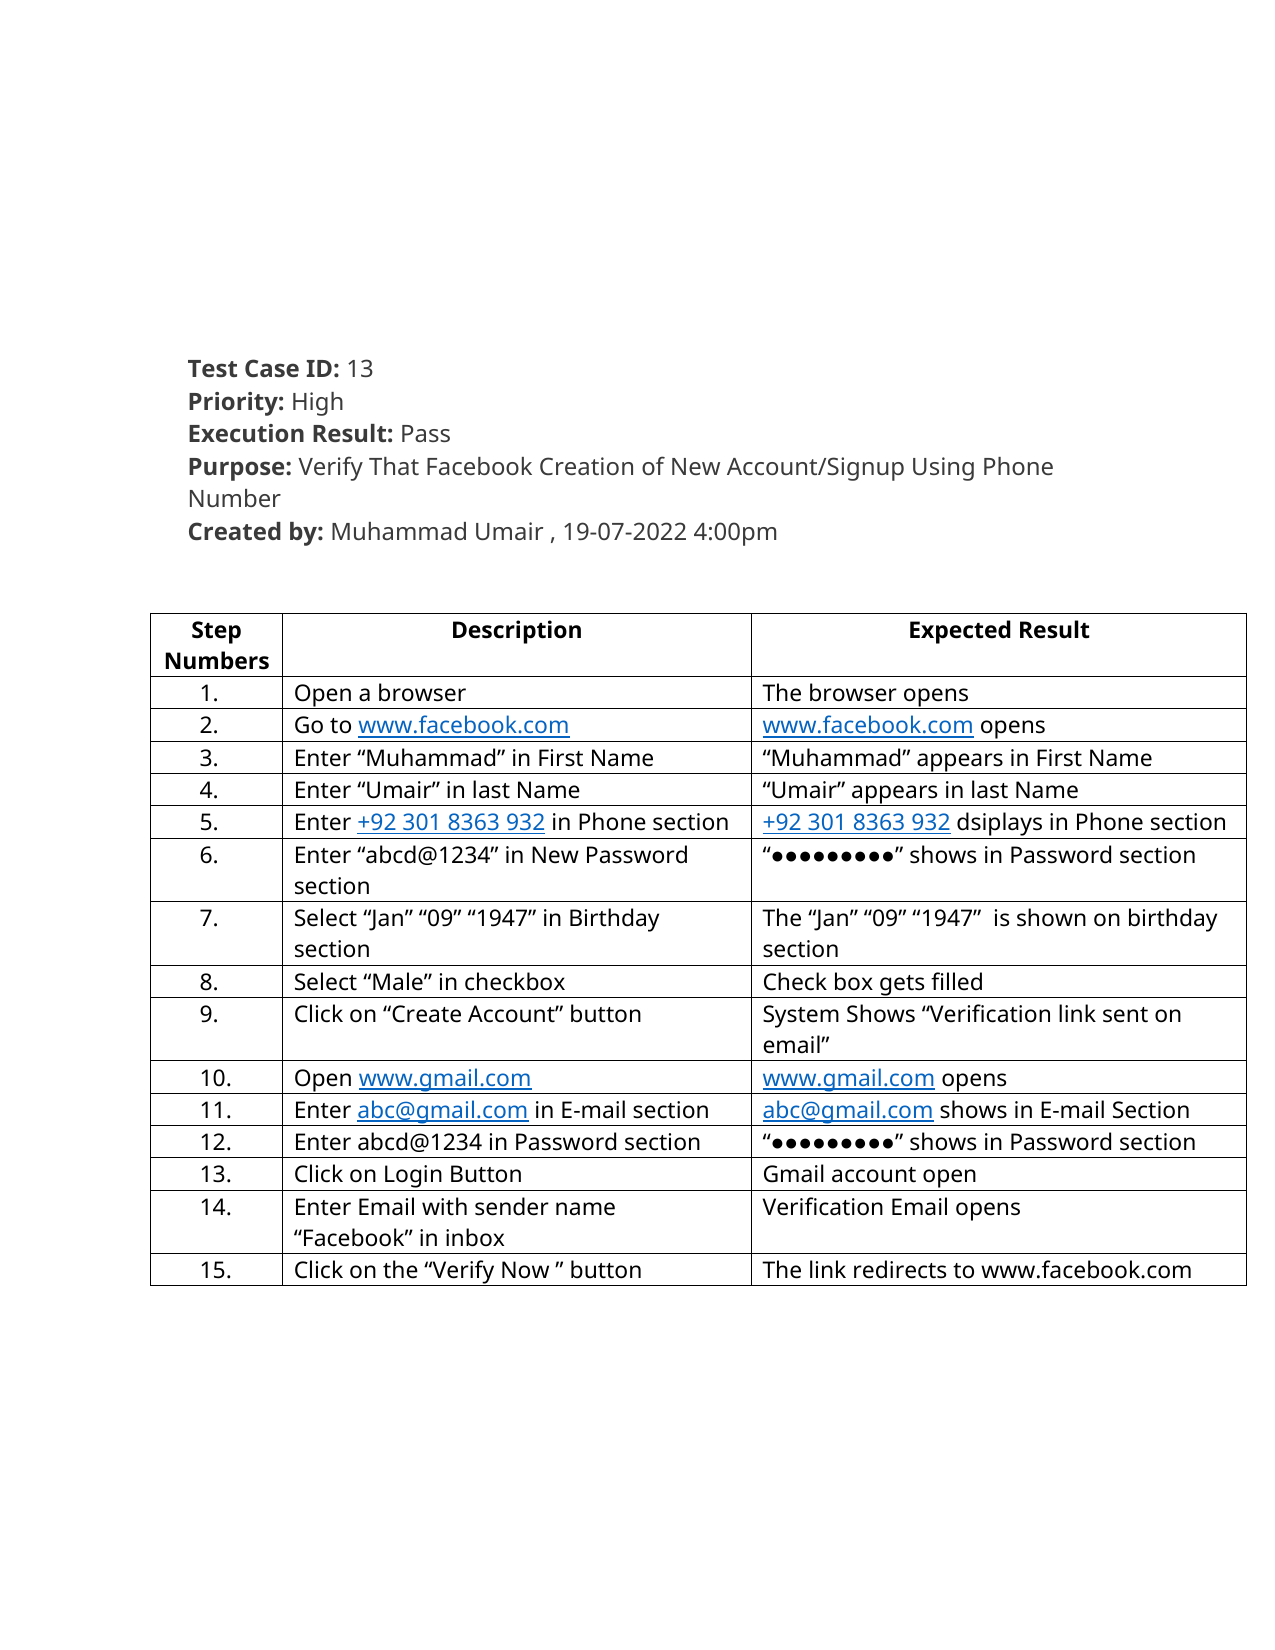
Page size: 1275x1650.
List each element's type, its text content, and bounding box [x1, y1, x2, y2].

table_cell Enter abcd@1234 in Password section [283, 1126, 751, 1157]
table_cell Click on “Create Account” button [283, 998, 751, 1060]
table_cell Gmail account open [752, 1158, 1246, 1189]
table_cell [151, 806, 282, 837]
table_cell Enter abc@gmail.com in E-mail section [283, 1094, 751, 1125]
table_cell Verification Email opens [752, 1191, 1246, 1253]
table_cell [151, 966, 282, 997]
table_cell Open a browser [283, 677, 751, 708]
table_cell [151, 1191, 282, 1253]
table_cell [151, 1254, 282, 1285]
text Created by: Muhammad Umair , 19-07-2022 4:00pm [187, 515, 1125, 547]
table_cell [151, 1094, 282, 1125]
table_cell [151, 677, 282, 708]
table_cell Check box gets filled [752, 966, 1246, 997]
table_cell Enter Email with sender name “Facebook” in inbox [283, 1191, 751, 1253]
table_cell +92 301 8363 932 dsiplays in Phone section [752, 806, 1246, 837]
table_cell “●●●●●●●●●” shows in Password section [752, 839, 1246, 901]
table_cell Open www.gmail.com [283, 1061, 751, 1093]
table_cell “Muhammad” appears in First Name [752, 742, 1246, 773]
table_cell The link redirects to www.facebook.com [752, 1254, 1246, 1285]
table_header Step Numbers [151, 614, 282, 676]
table_cell www.facebook.com opens [752, 709, 1246, 741]
table_cell [151, 742, 282, 773]
table_cell Select “Male” in checkbox [283, 966, 751, 997]
text Execution Result: Pass [187, 417, 1125, 449]
table_cell Enter “Muhammad” in First Name [283, 742, 751, 773]
text Test Case ID: 13 [150, 352, 1125, 384]
table_cell Click on Login Button [283, 1158, 751, 1189]
table_cell Enter “abcd@1234” in New Password section [283, 839, 751, 901]
table_header Description [283, 614, 751, 676]
table_cell Enter “Umair” in last Name [283, 774, 751, 805]
table_cell [151, 1158, 282, 1189]
table_cell [151, 774, 282, 805]
table_cell [151, 1061, 282, 1093]
table_cell Click on the “Verify Now ” button [283, 1254, 751, 1285]
text Purpose: Verify That Facebook Creation of New Account/Signup Using Phone Number [187, 449, 1125, 515]
table_cell www.gmail.com opens [752, 1061, 1246, 1093]
table_cell [151, 709, 282, 741]
text Priority: High [187, 384, 1125, 417]
table_cell System Shows “Verification link sent on email” [752, 998, 1246, 1060]
table_cell Go to www.facebook.com [283, 709, 751, 741]
table_cell [151, 1126, 282, 1157]
table_cell “●●●●●●●●●” shows in Password section [752, 1126, 1246, 1157]
table_cell Enter +92 301 8363 932 in Phone section [283, 806, 751, 837]
table_cell “Umair” appears in last Name [752, 774, 1246, 805]
table_cell abc@gmail.com shows in E-mail Section [752, 1094, 1246, 1125]
table_cell [151, 902, 282, 964]
table_cell The “Jan” “09” “1947” is shown on birthday section [752, 902, 1246, 964]
table_header Expected Result [752, 614, 1246, 676]
table_cell [151, 839, 282, 901]
table_cell [151, 998, 282, 1060]
table_cell Select “Jan” “09” “1947” in Birthday section [283, 902, 751, 964]
table_cell The browser opens [752, 677, 1246, 708]
